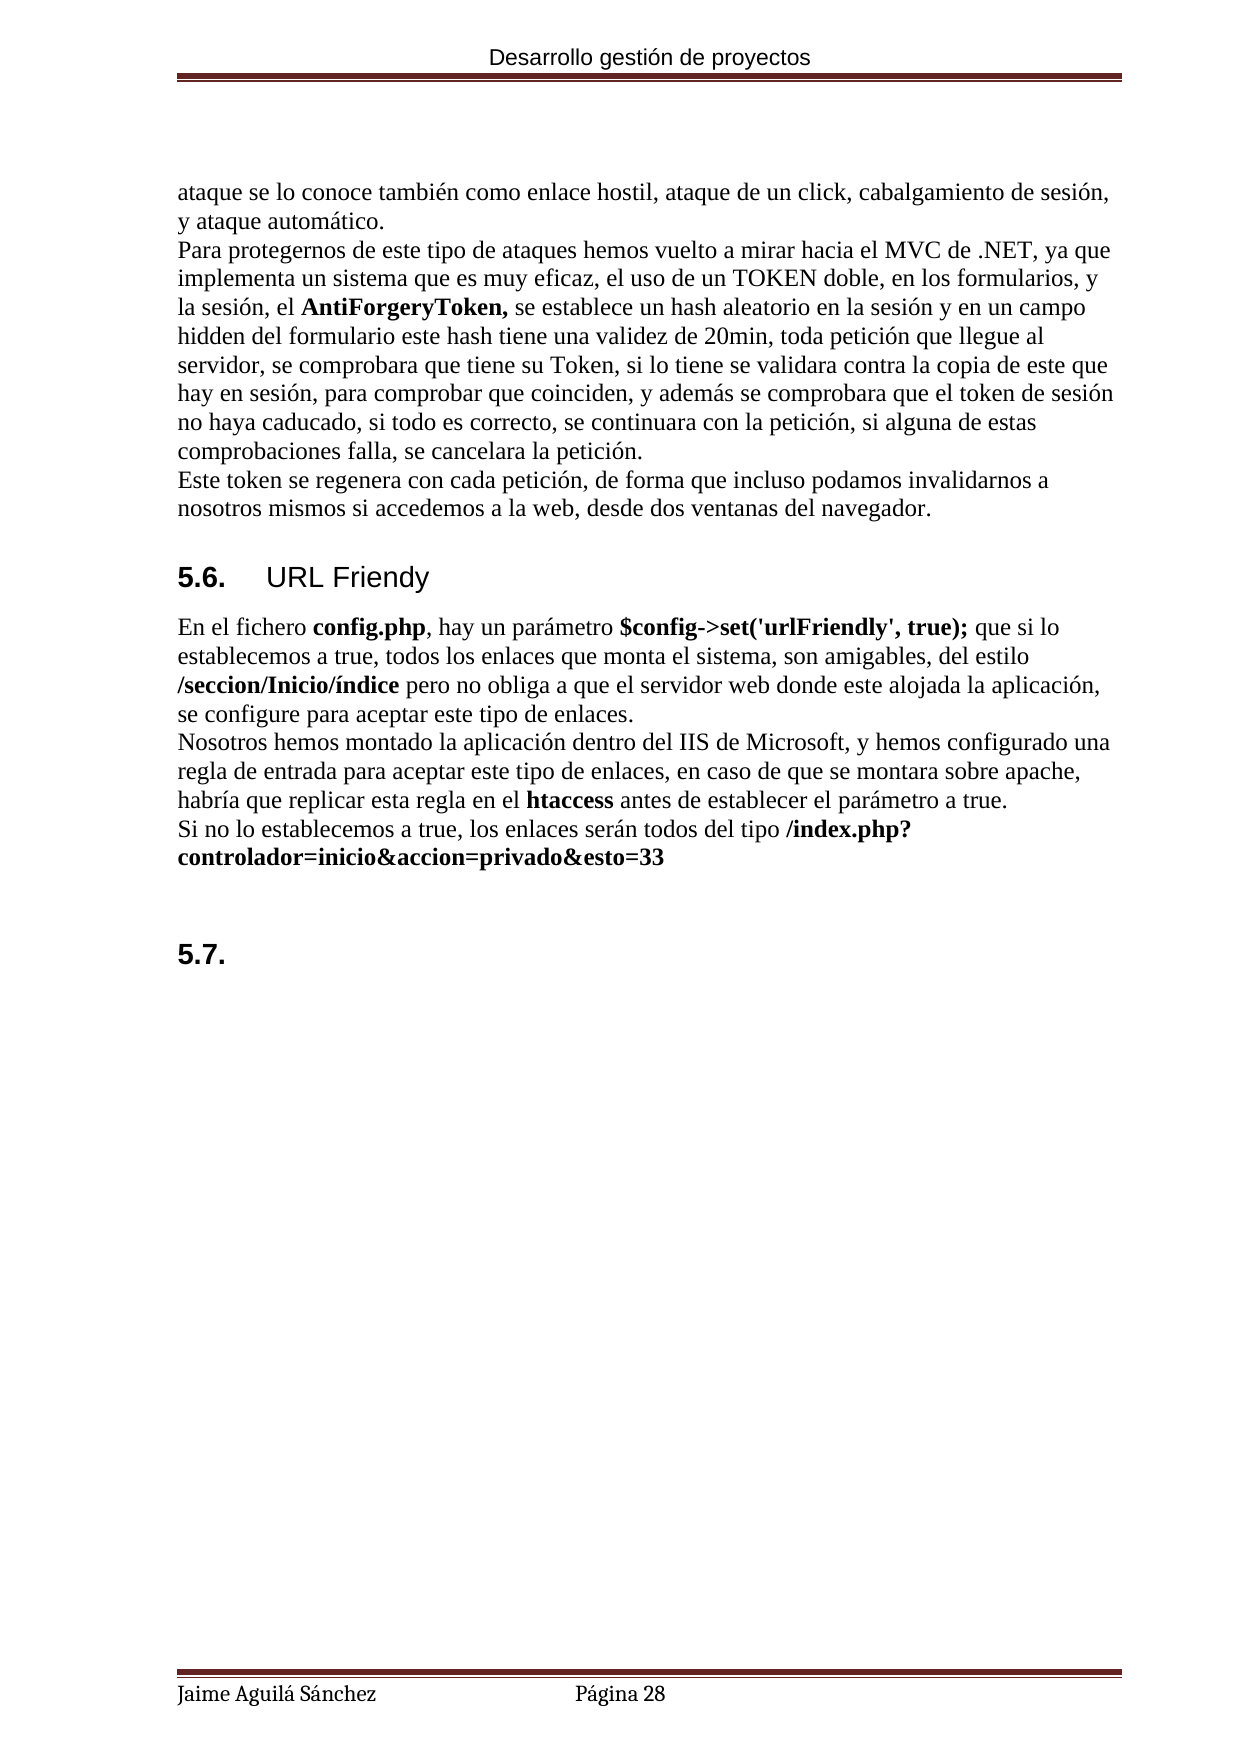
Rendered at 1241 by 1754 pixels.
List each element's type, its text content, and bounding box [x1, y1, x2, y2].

text Para protegernos de este tipo de ataques hemos vuelto a mirar hacia el MVC de .NET, ya que implementa un sistema que es muy eficaz, el uso de un TOKEN doble, en los formularios, y la sesión, el AntiForgeryToken, se establece un hash aleatorio en la sesión y en un campo hidden del formulario este hash tiene una validez de 20min, toda petición que llegue al servidor, se comprobara que tiene su Token, si lo tiene se validara contra la copia de este que hay en sesión, para comprobar que coinciden, y además se comprobara que el token de sesión no haya caducado, si todo es correcto, se continuara con la petición, si alguna de estas comprobaciones falla, se cancelara la petición. [177, 235, 1122, 465]
text Nosotros hemos montado la aplicación dentro del IIS de Microsoft, y hemos configurado una regla de entrada para aceptar este tipo de enlaces, en caso de que se montara sobre apache, habría que replicar esta regla en el htaccess antes de establecer el parámetro a true. [177, 727, 1122, 814]
text En el fichero config.php, hay un parámetro $config->set('urlFriendly', true); que si lo establecemos a true, todos los enlaces que monta el sistema, son amigables, del estilo /seccion/Inicio/índice pero no obliga a que el servidor web donde este alojada la aplicación, se configure para aceptar este tipo de enlaces. [177, 612, 1122, 727]
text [177, 177, 1122, 235]
text Este token se regenera con cada petición, de forma que incluso podamos invalidarnos a nosotros mismos si accedemos a la web, desde dos ventanas del navegador. [177, 465, 1122, 522]
subtitle URL Friendy [177, 560, 1122, 593]
text Si no lo establecemos a true, los enlaces serán todos del tipo /index.php?controlador=inicio&accion=privado&esto=33 [177, 814, 1122, 871]
